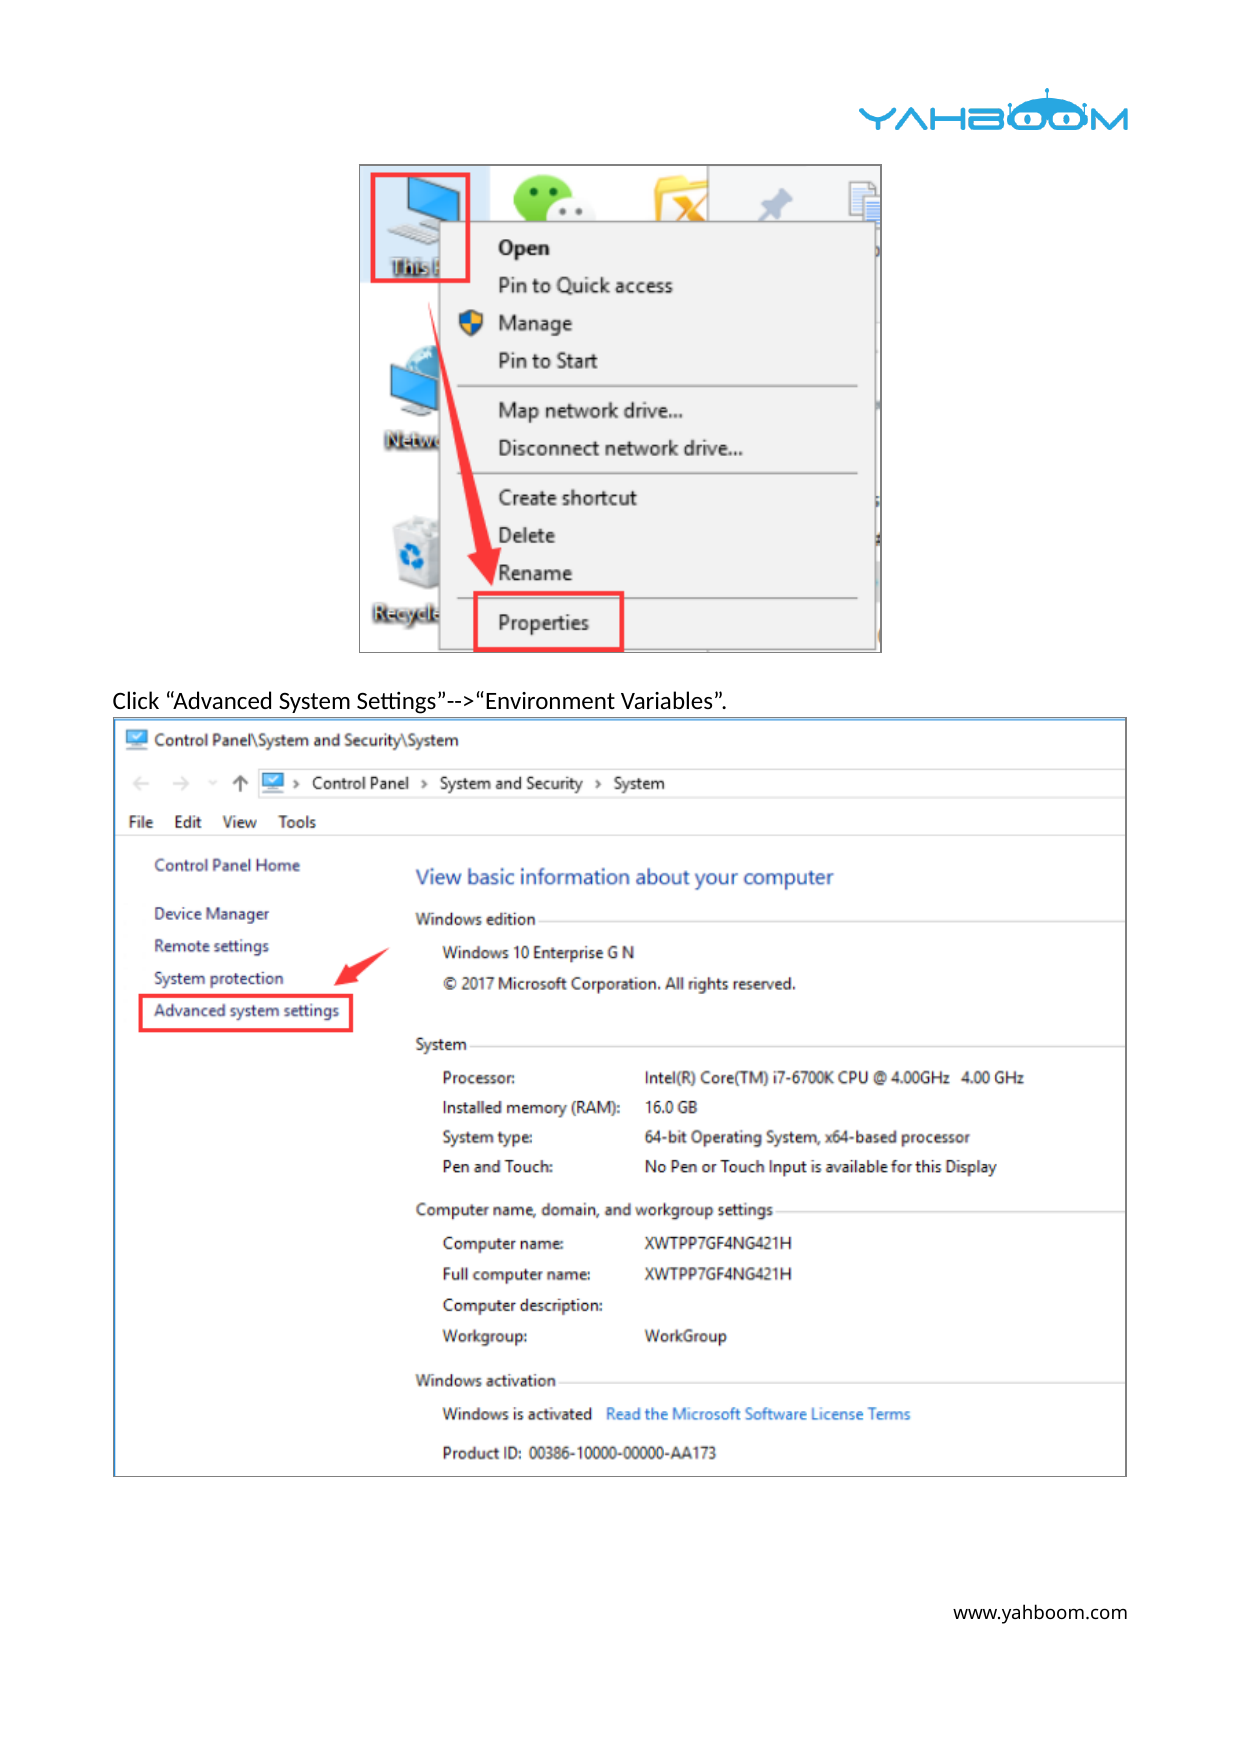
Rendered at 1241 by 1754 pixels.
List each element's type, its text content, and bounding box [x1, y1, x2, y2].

picture [114, 718, 1125, 1476]
text Click “Advanced System Settings”-->“Environment Variables”. [112, 684, 1128, 717]
picture [360, 166, 880, 652]
picture [859, 88, 1128, 130]
